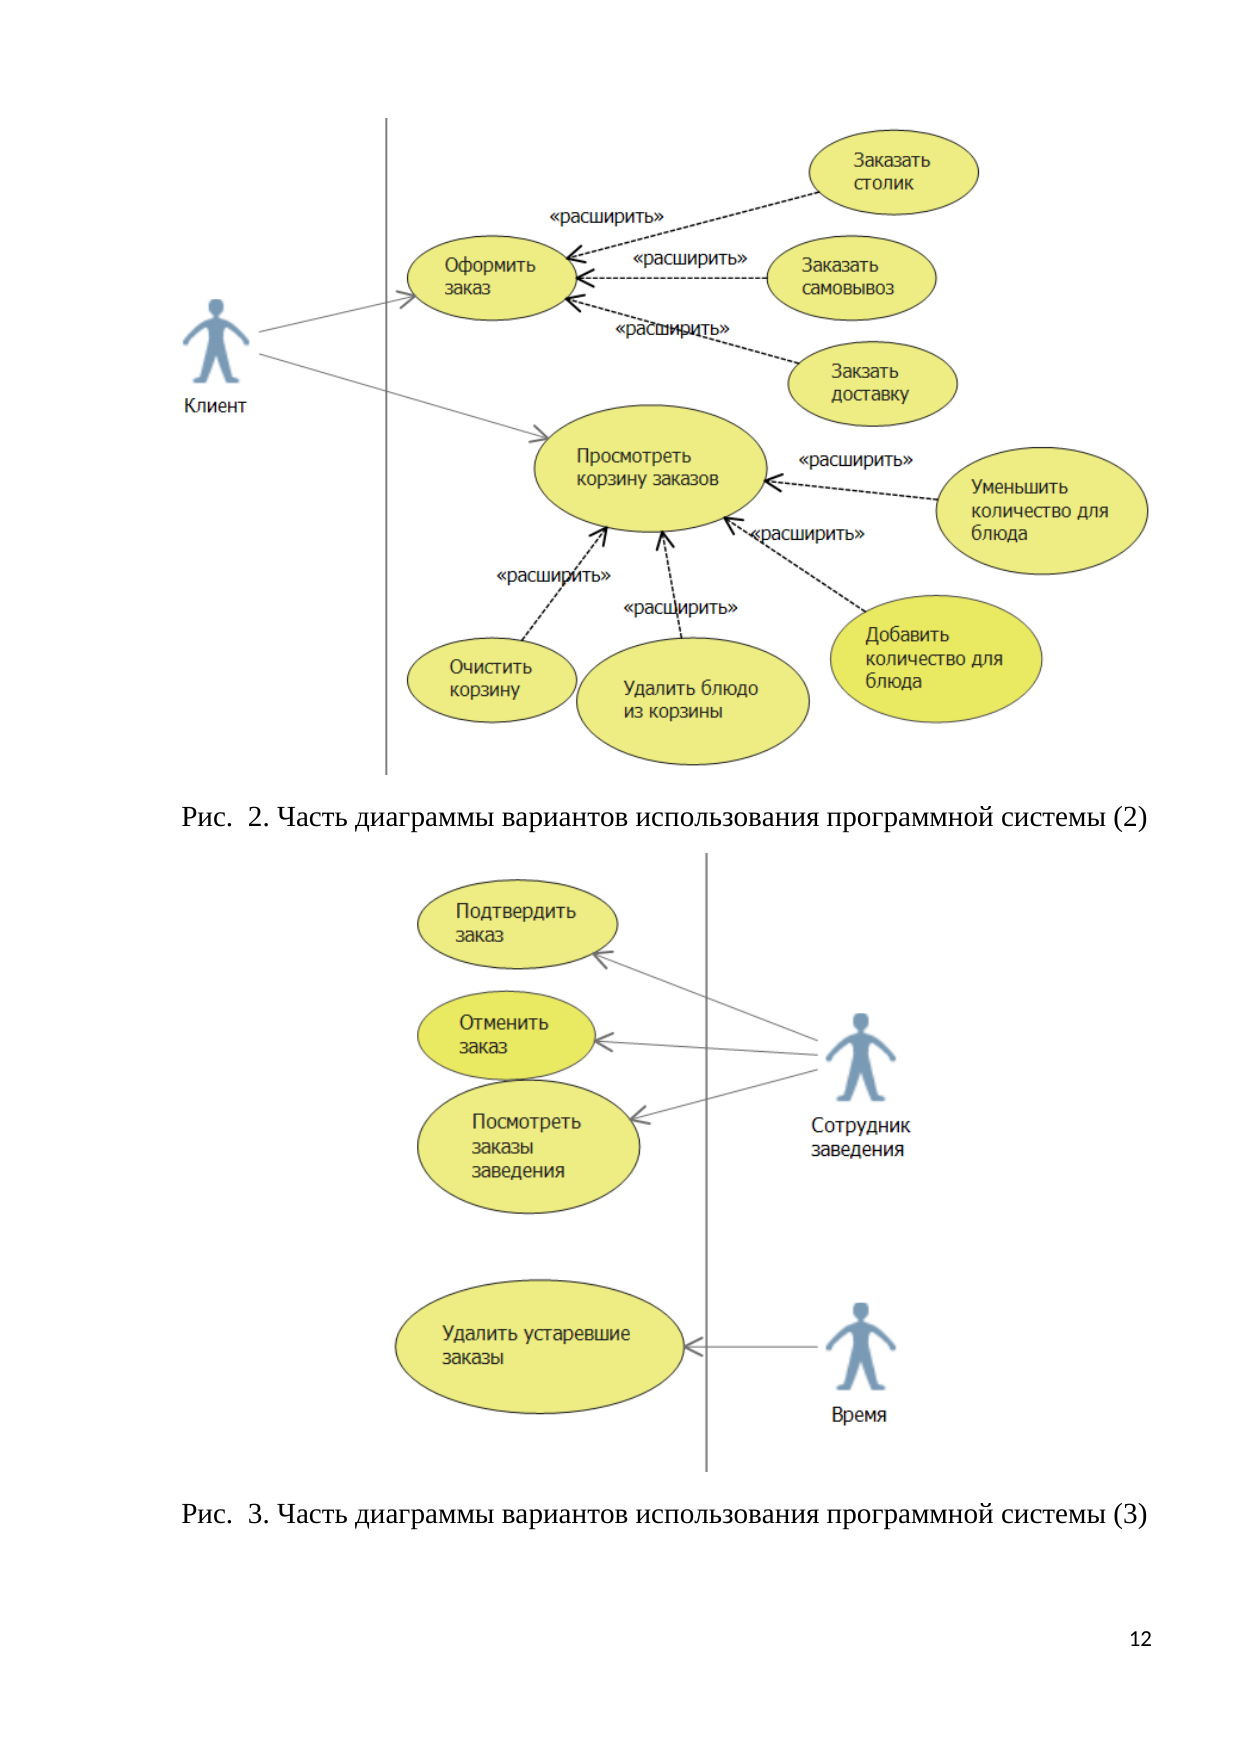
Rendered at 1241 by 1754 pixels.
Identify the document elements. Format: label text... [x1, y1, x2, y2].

picture [391, 853, 938, 1472]
picture [177, 118, 1152, 775]
